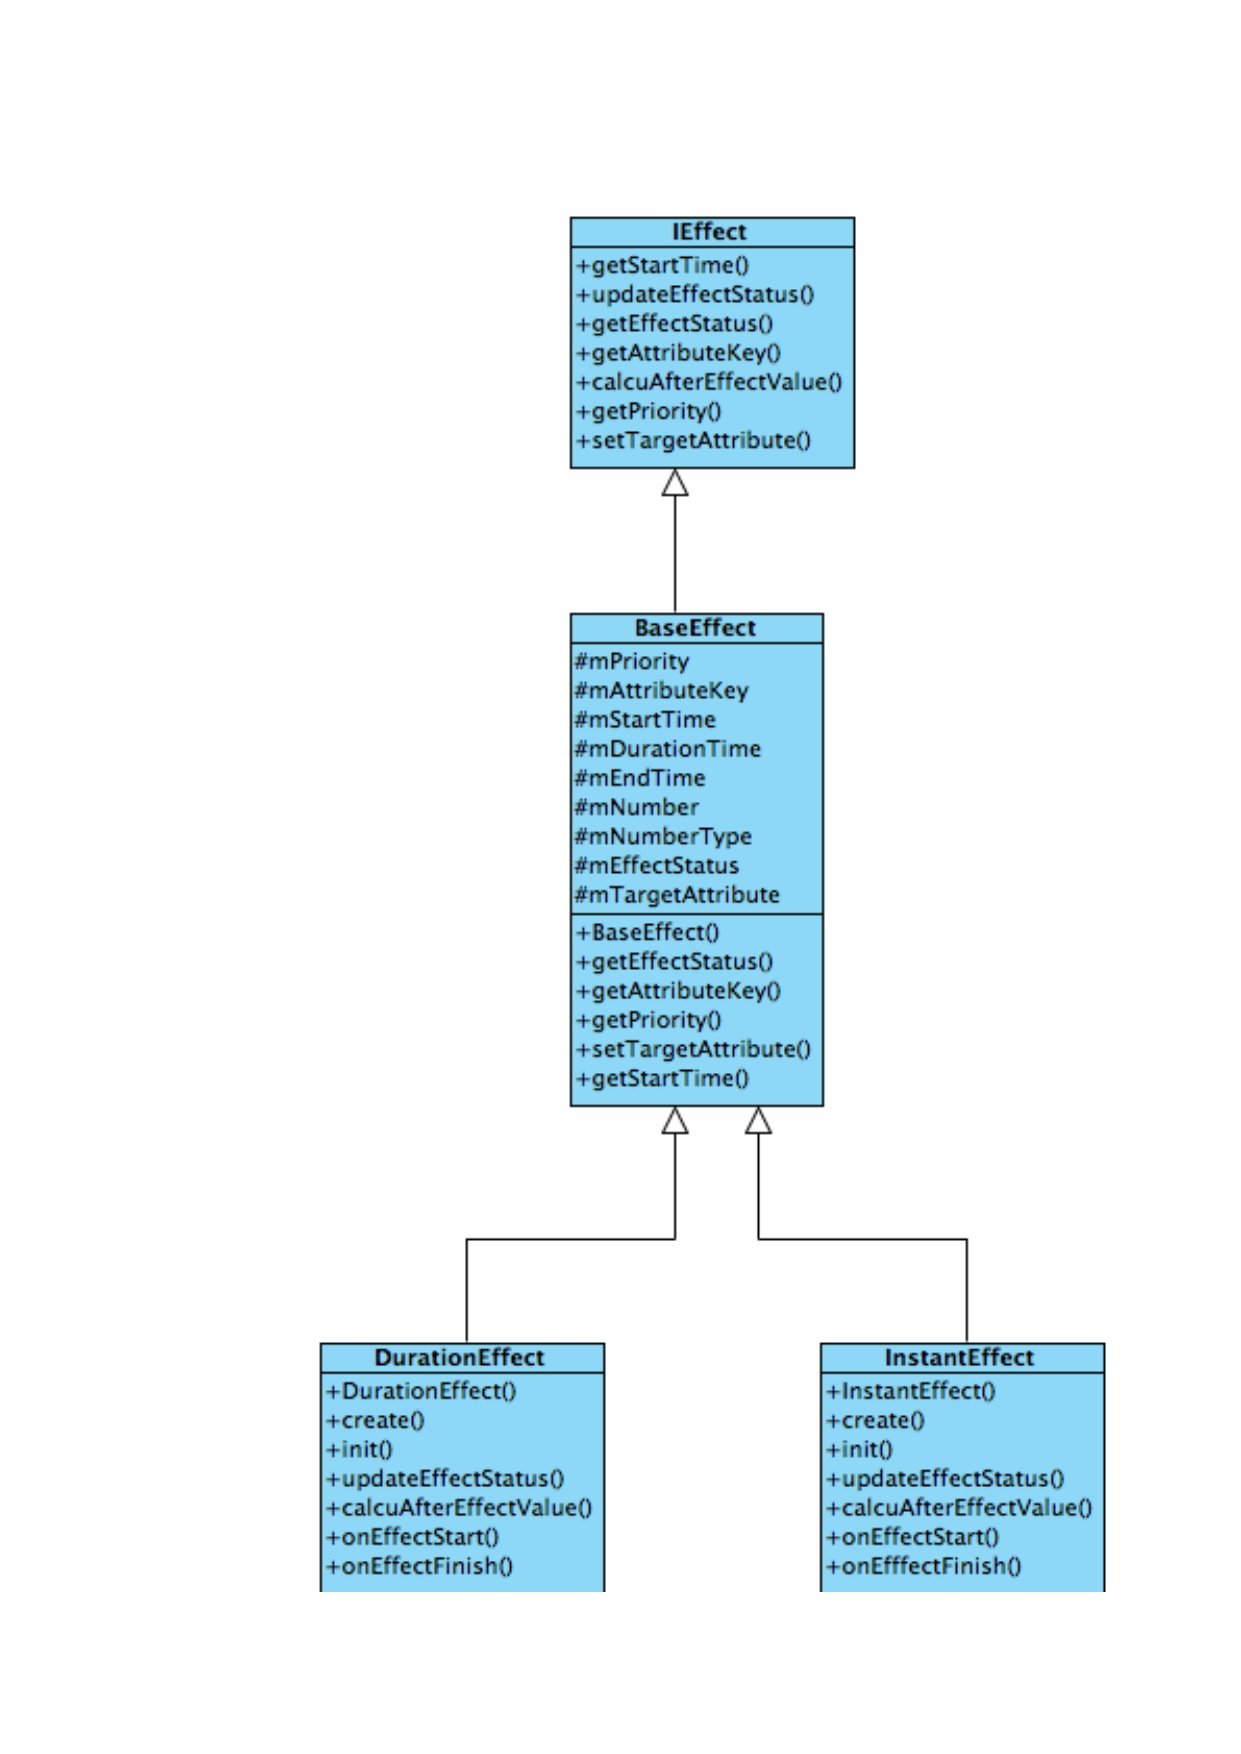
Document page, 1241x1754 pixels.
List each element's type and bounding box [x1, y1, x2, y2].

picture [187, 162, 1241, 1592]
